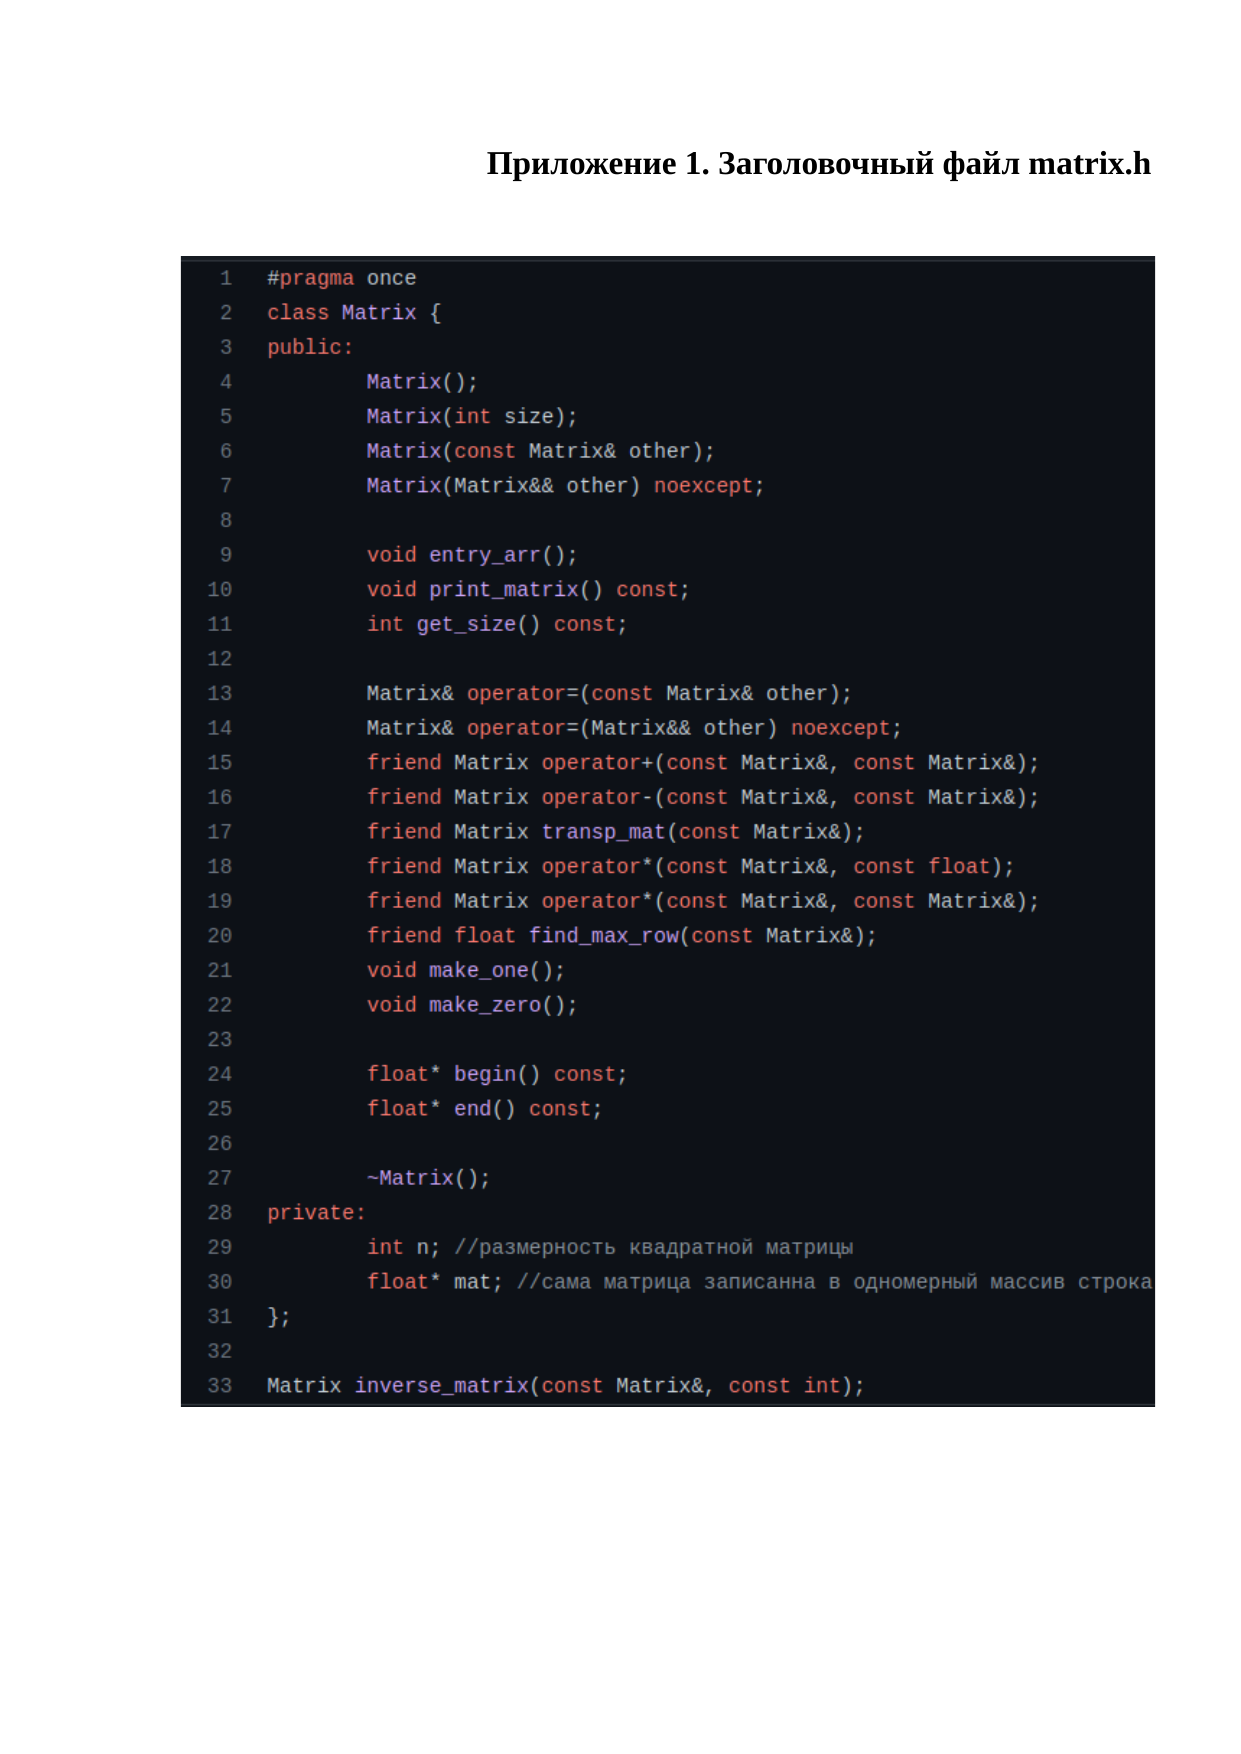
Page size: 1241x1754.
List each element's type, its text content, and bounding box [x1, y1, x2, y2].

subtitle Приложение 1. Заголовочный файл matrix.h [177, 143, 1152, 181]
picture [180, 256, 1156, 1407]
